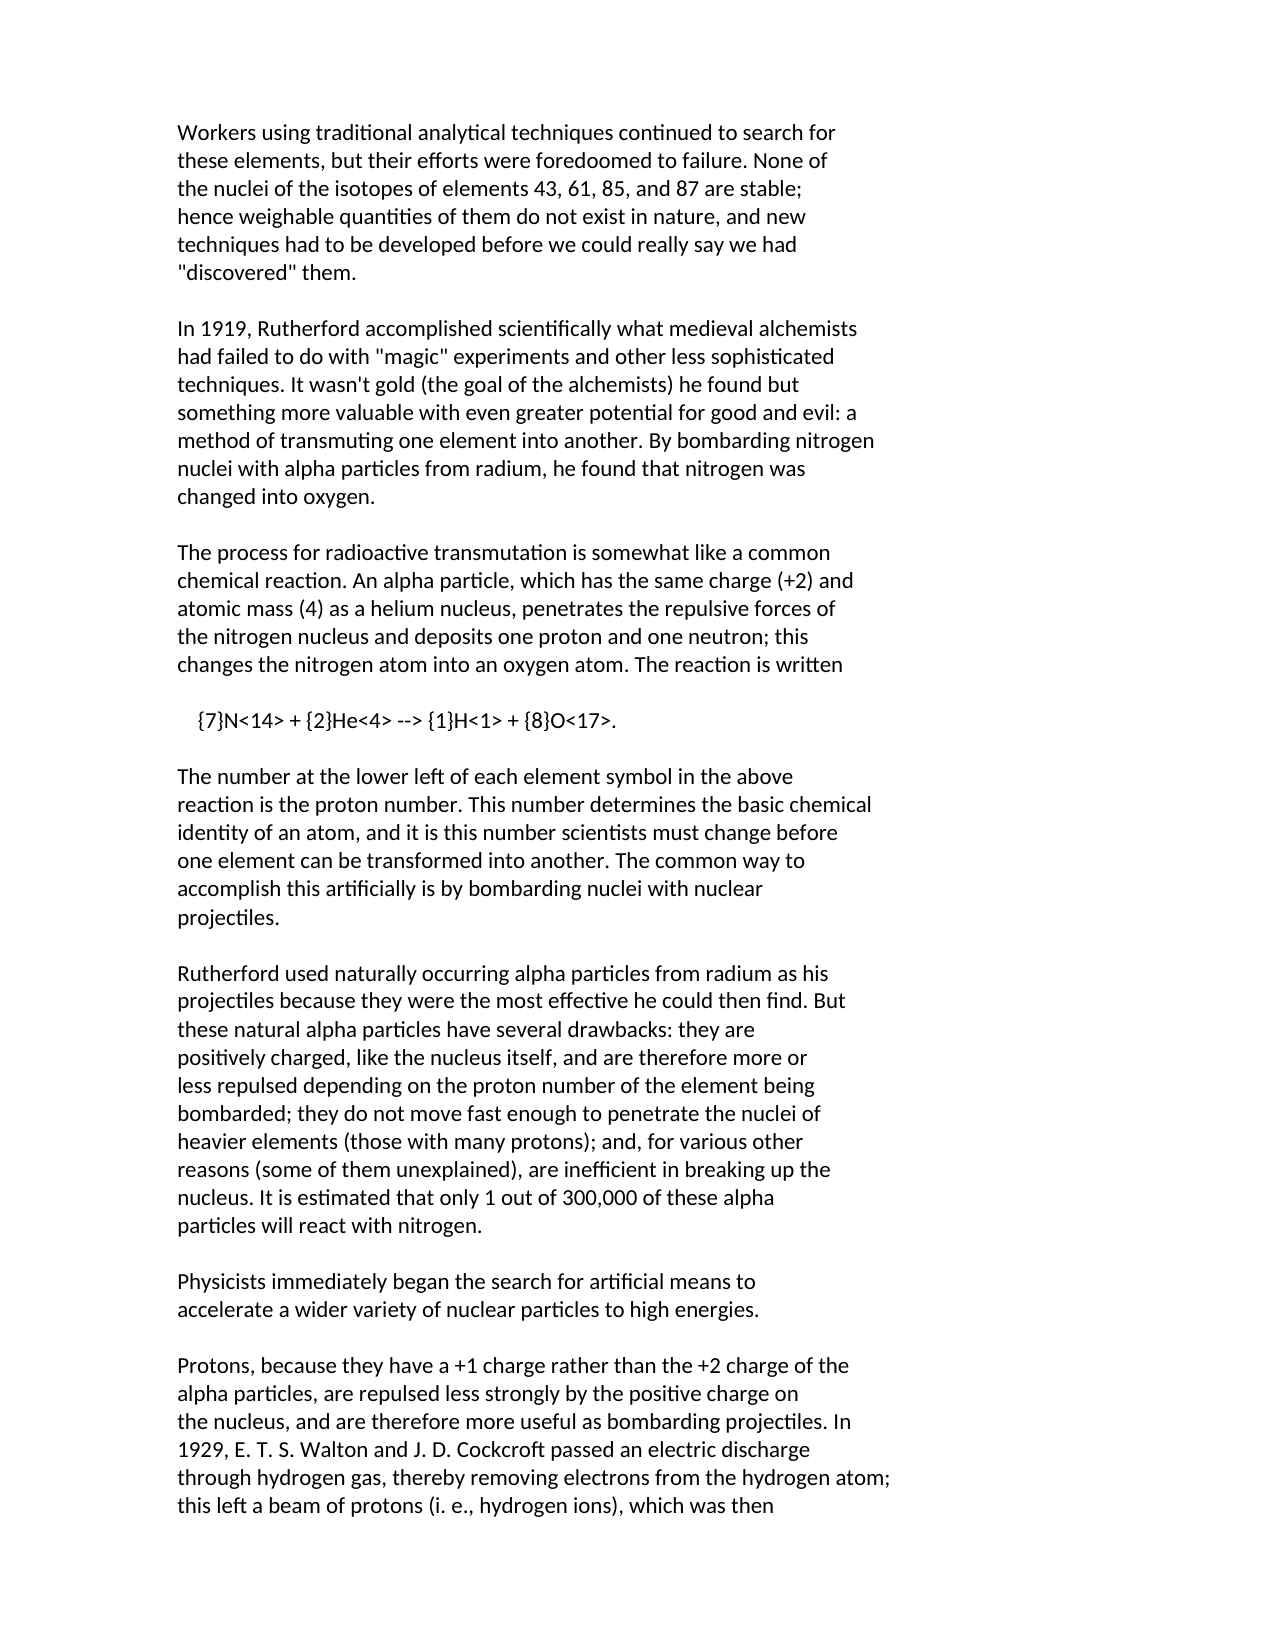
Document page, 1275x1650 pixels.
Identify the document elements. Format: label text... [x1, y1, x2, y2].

text hence weighable quantities of them do not exist in nature, and new [177, 202, 1186, 230]
text "discovered" them. [177, 258, 1186, 286]
text 1929, E. T. S. Walton and J. D. Cockcroft passed an electric discharge [177, 1435, 1186, 1463]
text Workers using traditional analytical techniques continued to search for [177, 118, 1186, 146]
text one element can be transformed into another. The common way to [177, 847, 1186, 874]
text Protons, because they have a +1 charge rather than the +2 charge of the [177, 1351, 1186, 1379]
text techniques had to be developed before we could really say we had [177, 230, 1186, 258]
text chemical reaction. An alpha particle, which has the same charge (+2) and [177, 566, 1186, 594]
text these elements, but their efforts were foredoomed to failure. None of [177, 146, 1186, 174]
text {7}N<14> + {2}He<4> --> {1}H<1> + {8}O<17>. [177, 706, 1186, 734]
text the nucleus, and are therefore more useful as bombarding projectiles. In [177, 1407, 1186, 1435]
text nucleus. It is estimated that only 1 out of 300,000 of these alpha [177, 1183, 1186, 1211]
text changed into oxygen. [177, 482, 1186, 510]
text identity of an atom, and it is this number scientists must change before [177, 818, 1186, 847]
text techniques. It wasn't gold (the goal of the alchemists) he found but [177, 370, 1186, 398]
text atomic mass (4) as a helium nucleus, penetrates the repulsive forces of [177, 594, 1186, 622]
text had failed to do with "magic" experiments and other less sophisticated [177, 342, 1186, 370]
text bombarded; they do not move fast enough to penetrate the nuclei of [177, 1099, 1186, 1127]
text accelerate a wider variety of nuclear particles to high energies. [177, 1295, 1186, 1323]
text The number at the lower left of each element symbol in the above [177, 762, 1186, 791]
text the nuclei of the isotopes of elements 43, 61, 85, and 87 are stable; [177, 174, 1186, 202]
text projectiles because they were the most effective he could then find. But [177, 987, 1186, 1015]
text In 1919, Rutherford accomplished scientifically what medieval alchemists [177, 314, 1186, 342]
text method of transmuting one element into another. By bombarding nitrogen [177, 426, 1186, 454]
text The process for radioactive transmutation is somewhat like a common [177, 538, 1186, 566]
text these natural alpha particles have several drawbacks: they are [177, 1015, 1186, 1043]
text reaction is the proton number. This number determines the basic chemical [177, 791, 1186, 818]
text nuclei with alpha particles from radium, he found that nitrogen was [177, 454, 1186, 482]
text projectiles. [177, 903, 1186, 931]
text alpha particles, are repulsed less strongly by the positive charge on [177, 1379, 1186, 1407]
text heavier elements (those with many protons); and, for various other [177, 1127, 1186, 1155]
text through hydrogen gas, thereby removing electrons from the hydrogen atom; [177, 1463, 1186, 1491]
text accomplish this artificially is by bombarding nuclei with nuclear [177, 874, 1186, 903]
text Physicists immediately began the search for artificial means to [177, 1267, 1186, 1295]
text positively charged, like the nucleus itself, and are therefore more or [177, 1043, 1186, 1071]
text changes the nitrogen atom into an oxygen atom. The reaction is written [177, 650, 1186, 678]
text reasons (some of them unexplained), are inefficient in breaking up the [177, 1155, 1186, 1183]
text the nitrogen nucleus and deposits one proton and one neutron; this [177, 622, 1186, 650]
text something more valuable with even greater potential for good and evil: a [177, 398, 1186, 426]
text particles will react with nitrogen. [177, 1211, 1186, 1239]
text Rutherford used naturally occurring alpha particles from radium as his [177, 959, 1186, 987]
text less repulsed depending on the proton number of the element being [177, 1071, 1186, 1099]
text this left a beam of protons (i. e., hydrogen ions), which was then [177, 1491, 1186, 1519]
